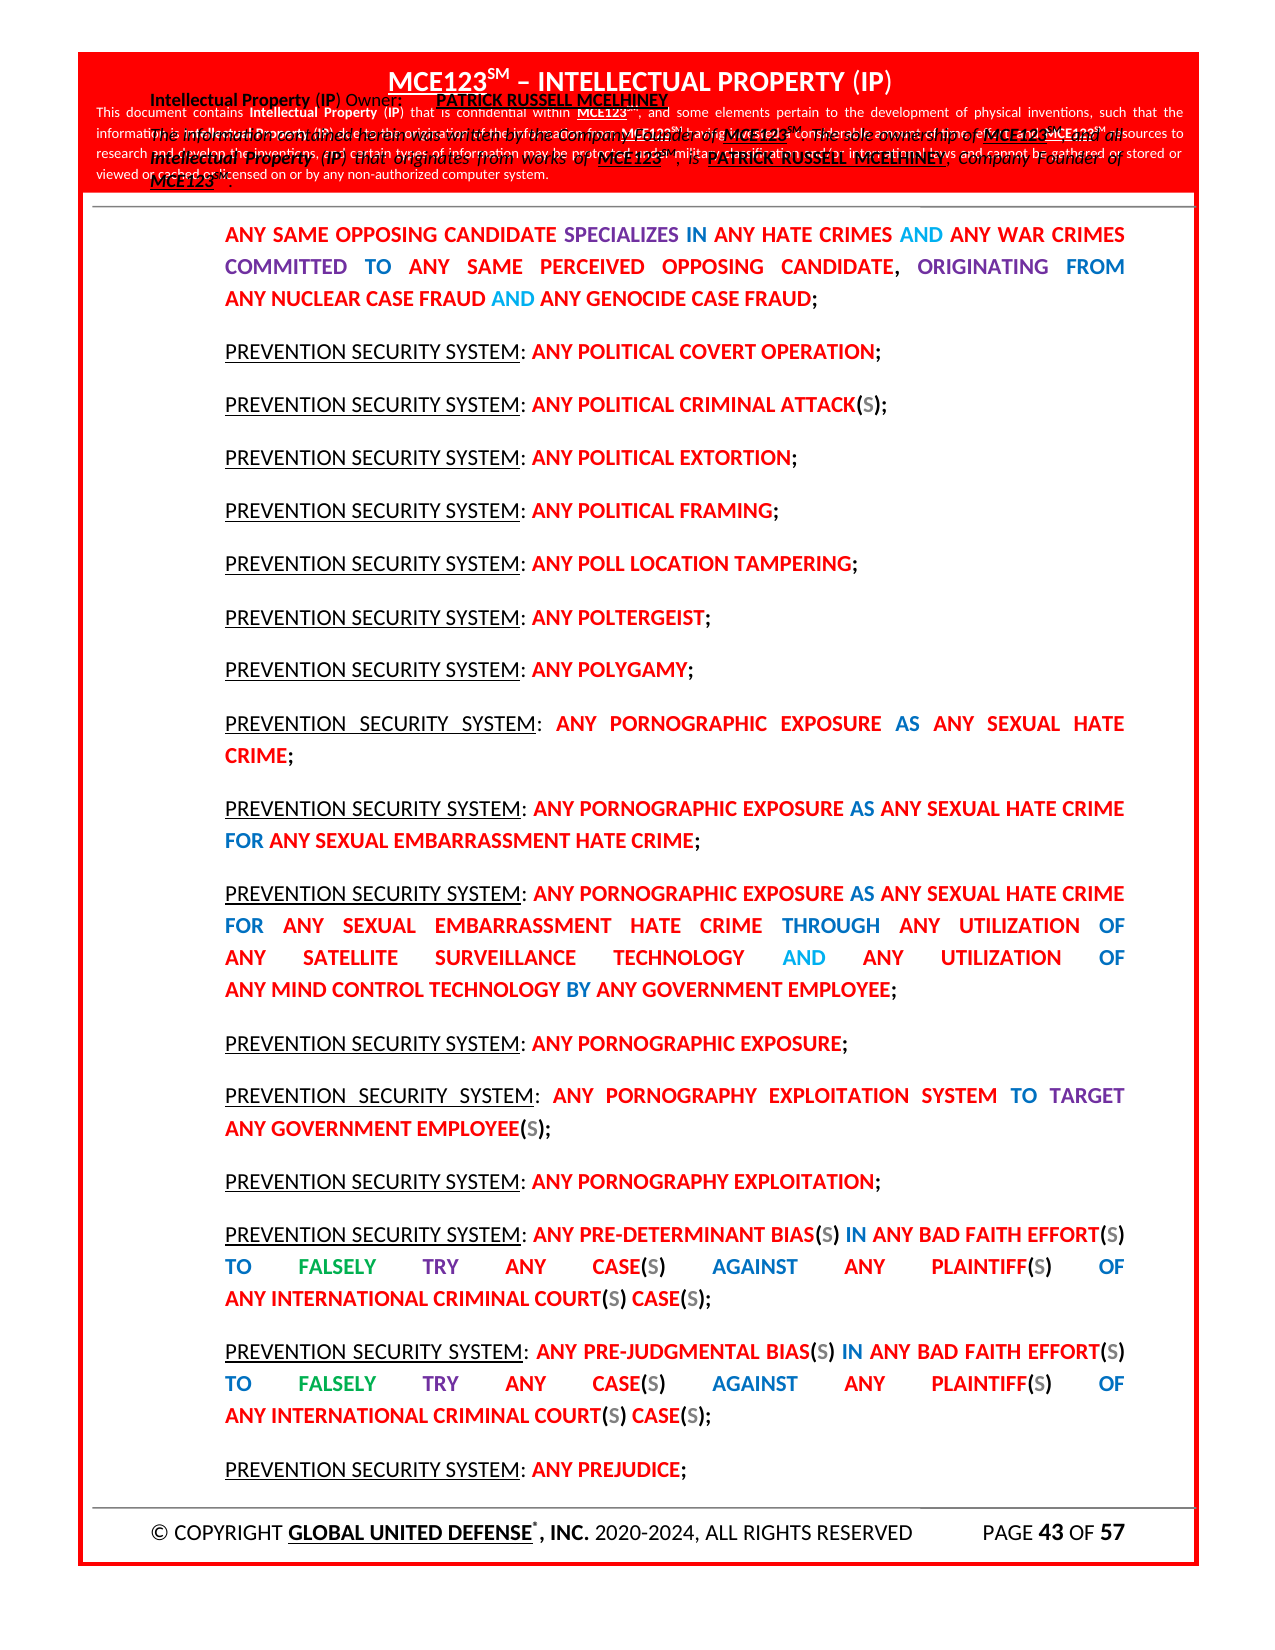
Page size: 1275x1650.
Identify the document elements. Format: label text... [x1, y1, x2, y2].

text PREVENTION SECURITY SYSTEM: ANY PORNOGRAPHIC EXPOSURE AS ANY SEXUAL HATE CRIME FOR ANY SEXUAL EMBARRASSMENT HATE CRIME THROUGH ANY UTILIZATION OF ANY SATELLITE SURVEILLANCE TECHNOLOGY AND ANY UTILIZATION OF ANY MIND CONTROL TECHNOLOGY BY ANY GOVERNMENT EMPLOYEE; [225, 879, 1125, 1004]
text PREVENTION SECURITY SYSTEM: ANY POLITICAL CRIMINAL ATTACK(S); [225, 391, 1125, 418]
text PREVENTION SECURITY SYSTEM: ANY PORNOGRAPHY EXPLOITATION; [225, 1167, 1125, 1195]
text PREVENTION SECURITY SYSTEM: ANY PREJUDICE; [225, 1455, 1125, 1483]
text PREVENTION SECURITY SYSTEM: ANY PRE-JUDGMENTAL BIAS(S) IN ANY BAD FAITH EFFORT(S) TO FALSELY TRY ANY CASE(S) AGAINST ANY PLAINTIFF(S) OF ANY INTERNATIONAL CRIMINAL COURT(S) CASE(S); [225, 1337, 1125, 1430]
text PREVENTION SECURITY SYSTEM: ANY PORNOGRAPHIC EXPOSURE; [225, 1029, 1125, 1057]
text PREVENTION SECURITY SYSTEM: ANY POLITICAL FRAMING; [225, 497, 1125, 524]
text PREVENTION SECURITY SYSTEM: ANY PORNOGRAPHY EXPLOITATION SYSTEM TO TARGET ANY GOVERNMENT EMPLOYEE(S); [225, 1082, 1125, 1142]
text PREVENTION SECURITY SYSTEM: ANY POLITICAL COVERT OPERATION; [225, 337, 1125, 366]
text PREVENTION SECURITY SYSTEM: ANY POLL LOCATION TAMPERING; [225, 549, 1125, 578]
text PREVENTION SECURITY SYSTEM: ANY POLITICAL EXTORTION; [225, 443, 1125, 472]
text PREVENTION SECURITY SYSTEM: ANY POLYGAMY; [225, 656, 1125, 684]
text PREVENTION SECURITY SYSTEM: ANY PORNOGRAPHIC EXPOSURE AS ANY SEXUAL HATE CRIME; [225, 709, 1125, 769]
text PREVENTION SECURITY SYSTEM: ANY PRE-DETERMINANT BIAS(S) IN ANY BAD FAITH EFFORT(S) TO FALSELY TRY ANY CASE(S) AGAINST ANY PLAINTIFF(S) OF ANY INTERNATIONAL CRIMINAL COURT(S) CASE(S); [225, 1220, 1125, 1312]
text PREVENTION SECURITY SYSTEM: ANY PORNOGRAPHIC EXPOSURE AS ANY SEXUAL HATE CRIME FOR ANY SEXUAL EMBARRASSMENT HATE CRIME; [225, 794, 1125, 854]
text PREVENTION SECURITY SYSTEM: ANY POLTERGEIST; [225, 603, 1125, 631]
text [225, 220, 1125, 312]
